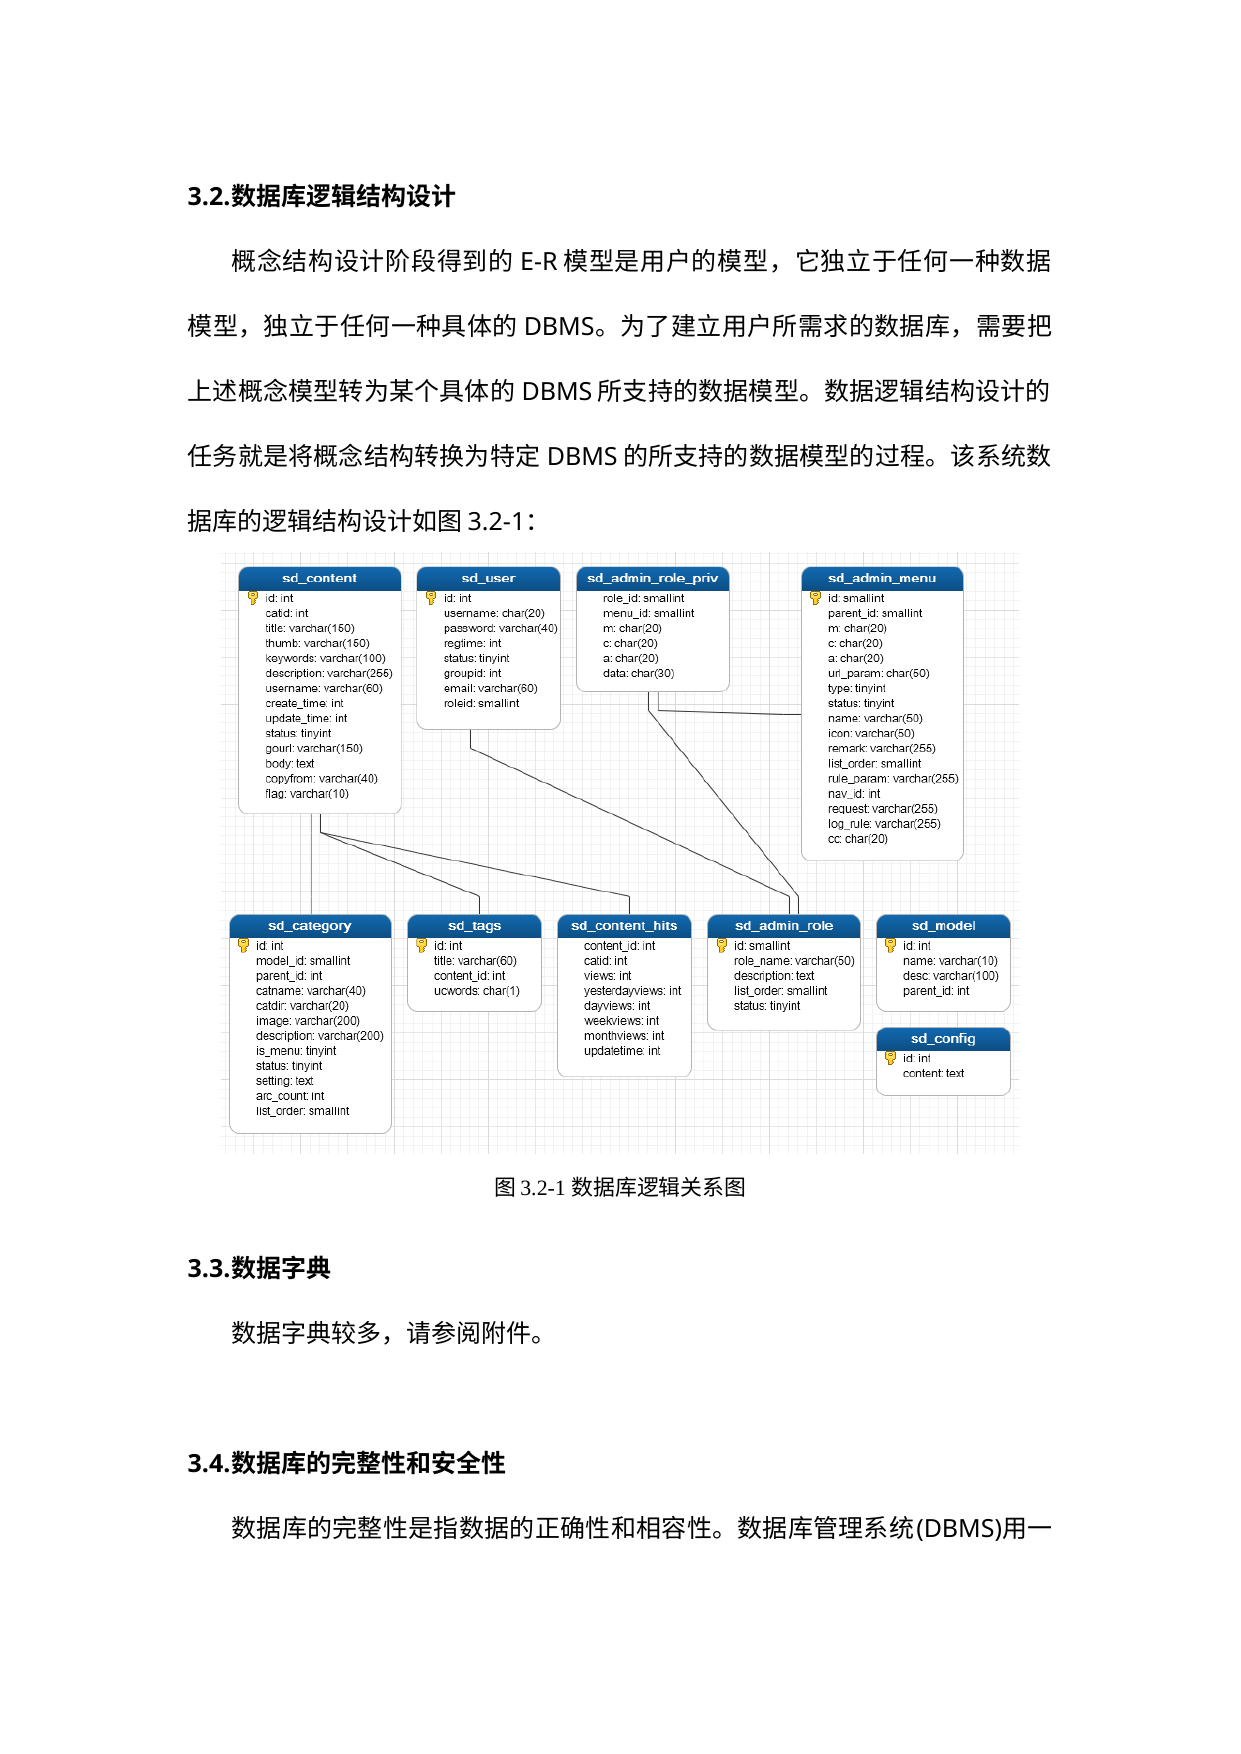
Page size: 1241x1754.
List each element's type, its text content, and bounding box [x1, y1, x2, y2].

text 图3.2-1 数据库逻辑关系图 [187, 1169, 1053, 1202]
picture [221, 552, 1020, 1154]
text 数据库的完整性是指数据的正确性和相容性。数据库管理系统(DBMS)用一定的机 制来检查数据库中的数据是否满足规定的条件——完整性约束条件，数据的约束条件是语义的体现，将作为模式的一部分存入数据库中。 [187, 1494, 1053, 1559]
text 数据字典 [187, 1234, 1053, 1299]
text 概念结构设计阶段得到的E-R模型是用户的模型，它独立于任何一种数据模型，独立于任何一种具体的DBMS。为了建立用户所需求的数据库，需要把上述概念模型转为某个具体的DBMS所支持的数据模型。数据逻辑结构设计的任务就是将概念结构转换为特定DBMS的所支持的数据模型的过程。该系统数据库的逻辑结构设计如图3.2-1： [187, 227, 1053, 552]
text 数据字典较多，请参阅附件。 [187, 1299, 1053, 1364]
text 数据库的完整性和安全性 [187, 1429, 1053, 1494]
text 数据库逻辑结构设计 [187, 162, 1053, 227]
